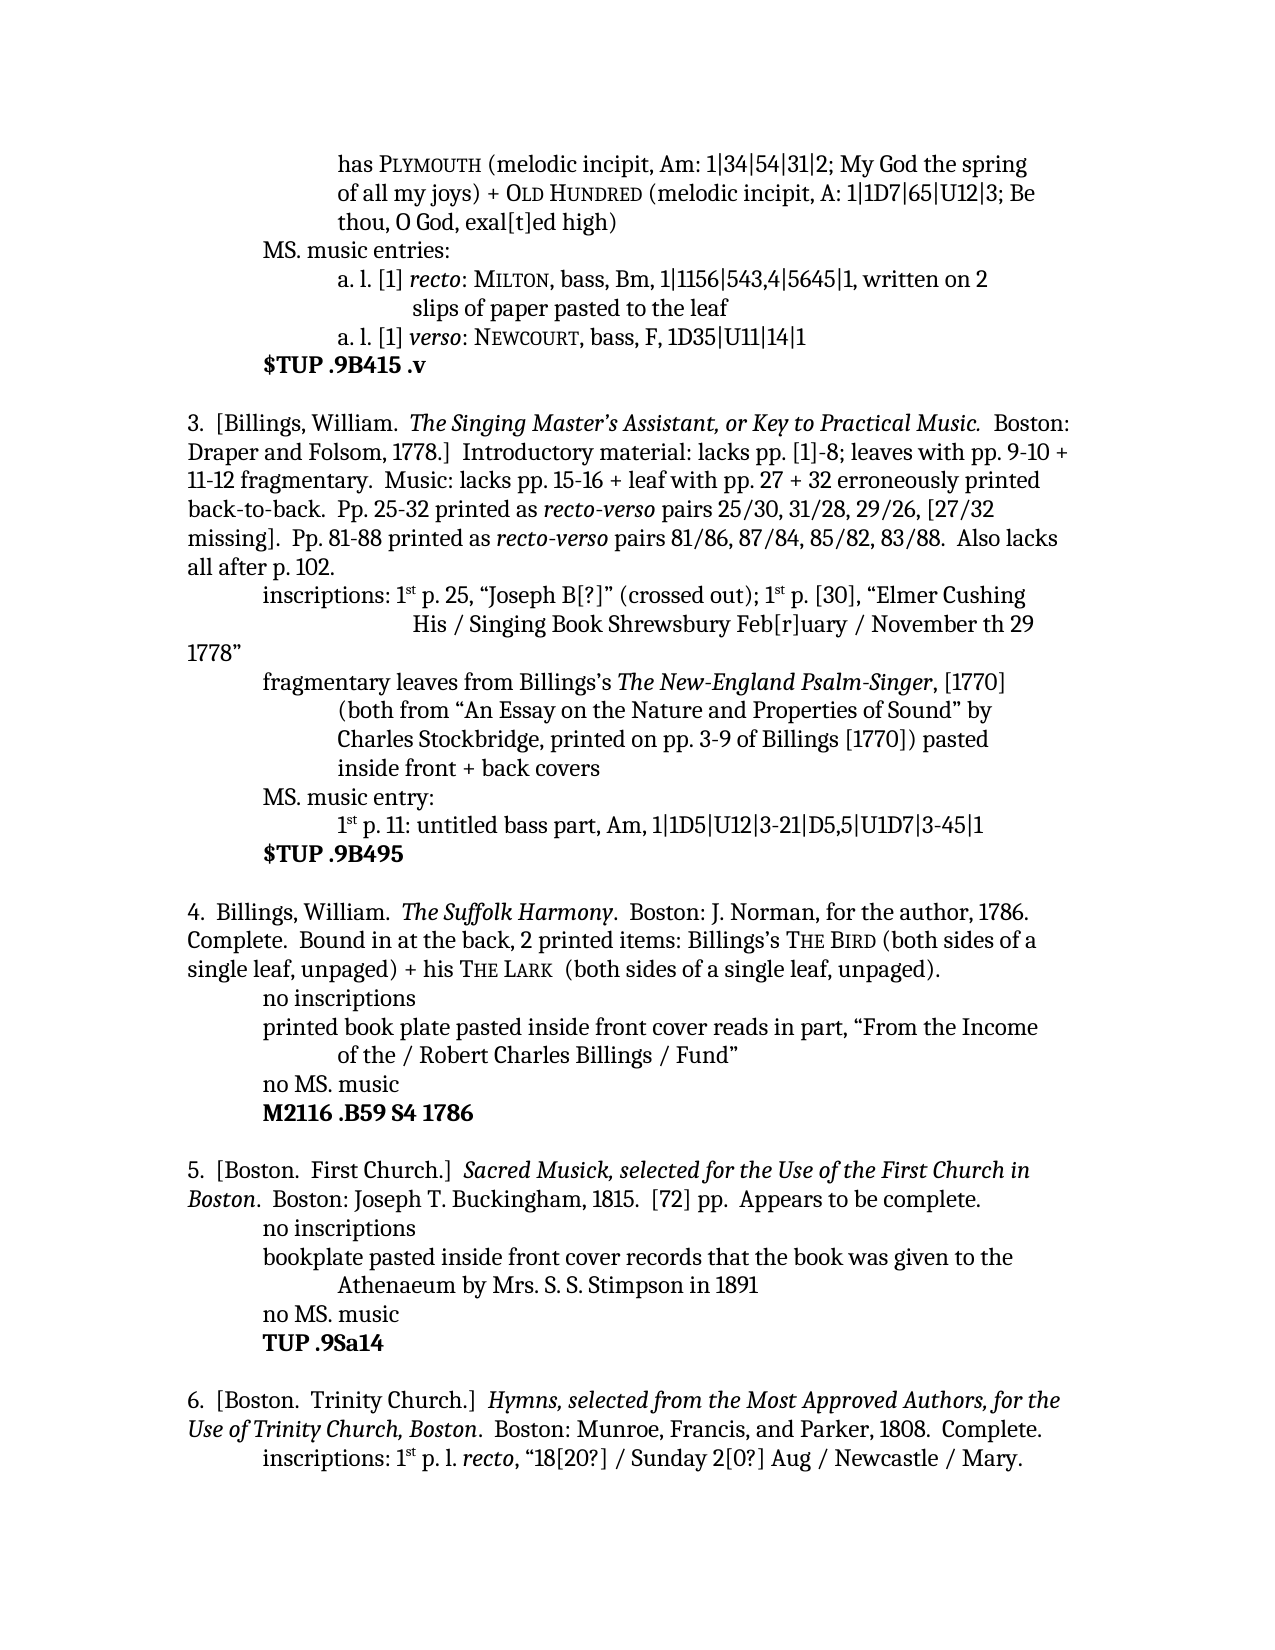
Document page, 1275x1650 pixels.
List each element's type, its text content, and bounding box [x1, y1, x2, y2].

text $TUP .9B415 .v [187, 351, 1087, 380]
text no inscriptions [187, 1214, 1087, 1242]
text inside front + back covers [187, 754, 1087, 782]
text 1st p. 11: untitled bass part, Am, 1|1D5|U12|3-21|D5,5|U1D7|3-45|1 [187, 811, 1087, 840]
text Athenaeum by Mrs. S. S. Stimpson in 1891 [187, 1271, 1087, 1300]
text 3. [Billings, William. The Singing Master’s Assistant, or Key to Practical Music. Boston: Draper and Folsom, 1778.] Introductory material: lacks pp. [1]-8; leaves with pp. 9-10 + 11-12 fragmentary. Music: lacks pp. 15-16 + leaf with pp. 27 + 32 erroneously printed back-to-back. Pp. 25-32 printed as recto-verso pairs 25/30, 31/28, 29/26, [27/32 missing]. Pp. 81-88 printed as recto-verso pairs 81/86, 87/84, 85/82, 83/88. Also lacks all after p. 102. [187, 409, 1087, 581]
text M2116 .B59 S4 1786 [187, 1099, 1087, 1127]
text printed book plate pasted inside front cover reads in part, “From the Income [187, 1012, 1087, 1041]
text inscriptions: 1st p. 25, “Joseph B[?]” (crossed out); 1st p. [30], “Elmer Cushing His / Singing Book Shrewsbury Feb[r]uary / November th 29 1778” [187, 581, 1087, 667]
text (both from “An Essay on the Nature and Properties of Sound” by [187, 696, 1087, 725]
text no MS. music [187, 1070, 1087, 1099]
text fragmentary leaves from Billings’s The New-England Psalm-Singer, [1770] [187, 667, 1087, 696]
text TUP .9Sa14 [187, 1329, 1087, 1357]
text 6. [Boston. Trinity Church.] Hymns, selected from the Most Approved Authors, for the Use of Trinity Church, Boston. Boston: Munroe, Francis, and Parker, 1808. Complete. [187, 1386, 1087, 1444]
text MS. music entry: [187, 782, 1087, 811]
text Charles Stockbridge, printed on pp. 3-9 of Billings [1770]) pasted [187, 725, 1087, 754]
text MS. music entries: [187, 236, 1087, 265]
text inscriptions: 1st p. l. recto, “18[20?] / Sunday 2[0?] Aug / Newcastle / Mary. [187, 1444, 1087, 1472]
text has Plymouth (melodic incipit, Am: 1|34|54|31|2; My God the spring [187, 150, 1087, 179]
text no inscriptions [187, 984, 1087, 1012]
text thou, O God, exal[t]ed high) [187, 207, 1087, 236]
text a. l. [1] verso: Newcourt, bass, F, 1D35|U11|14|1 [187, 322, 1087, 351]
text of the / Robert Charles Billings / Fund” [187, 1041, 1087, 1070]
text $TUP .9B495 [187, 840, 1087, 869]
text 4. Billings, William. The Suffolk Harmony. Boston: J. Norman, for the author, 1786. Complete. Bound in at the back, 2 printed items: Billings’s The Bird (both sides of a single leaf, unpaged) + his The Lark (both sides of a single leaf, unpaged). [187, 897, 1087, 984]
text bookplate pasted inside front cover records that the book was given to the [187, 1242, 1087, 1271]
text no MS. music [187, 1300, 1087, 1329]
text slips of paper pasted to the leaf [187, 294, 1087, 322]
text 5. [Boston. First Church.] Sacred Musick, selected for the Use of the First Church in Boston. Boston: Joseph T. Buckingham, 1815. [72] pp. Appears to be complete. [187, 1156, 1087, 1214]
text of all my joys) + Old Hundred (melodic incipit, A: 1|1D7|65|U12|3; Be [187, 179, 1087, 207]
text a. l. [1] recto: Milton, bass, Bm, 1|1156|543,4|5645|1, written on 2 [187, 265, 1087, 294]
